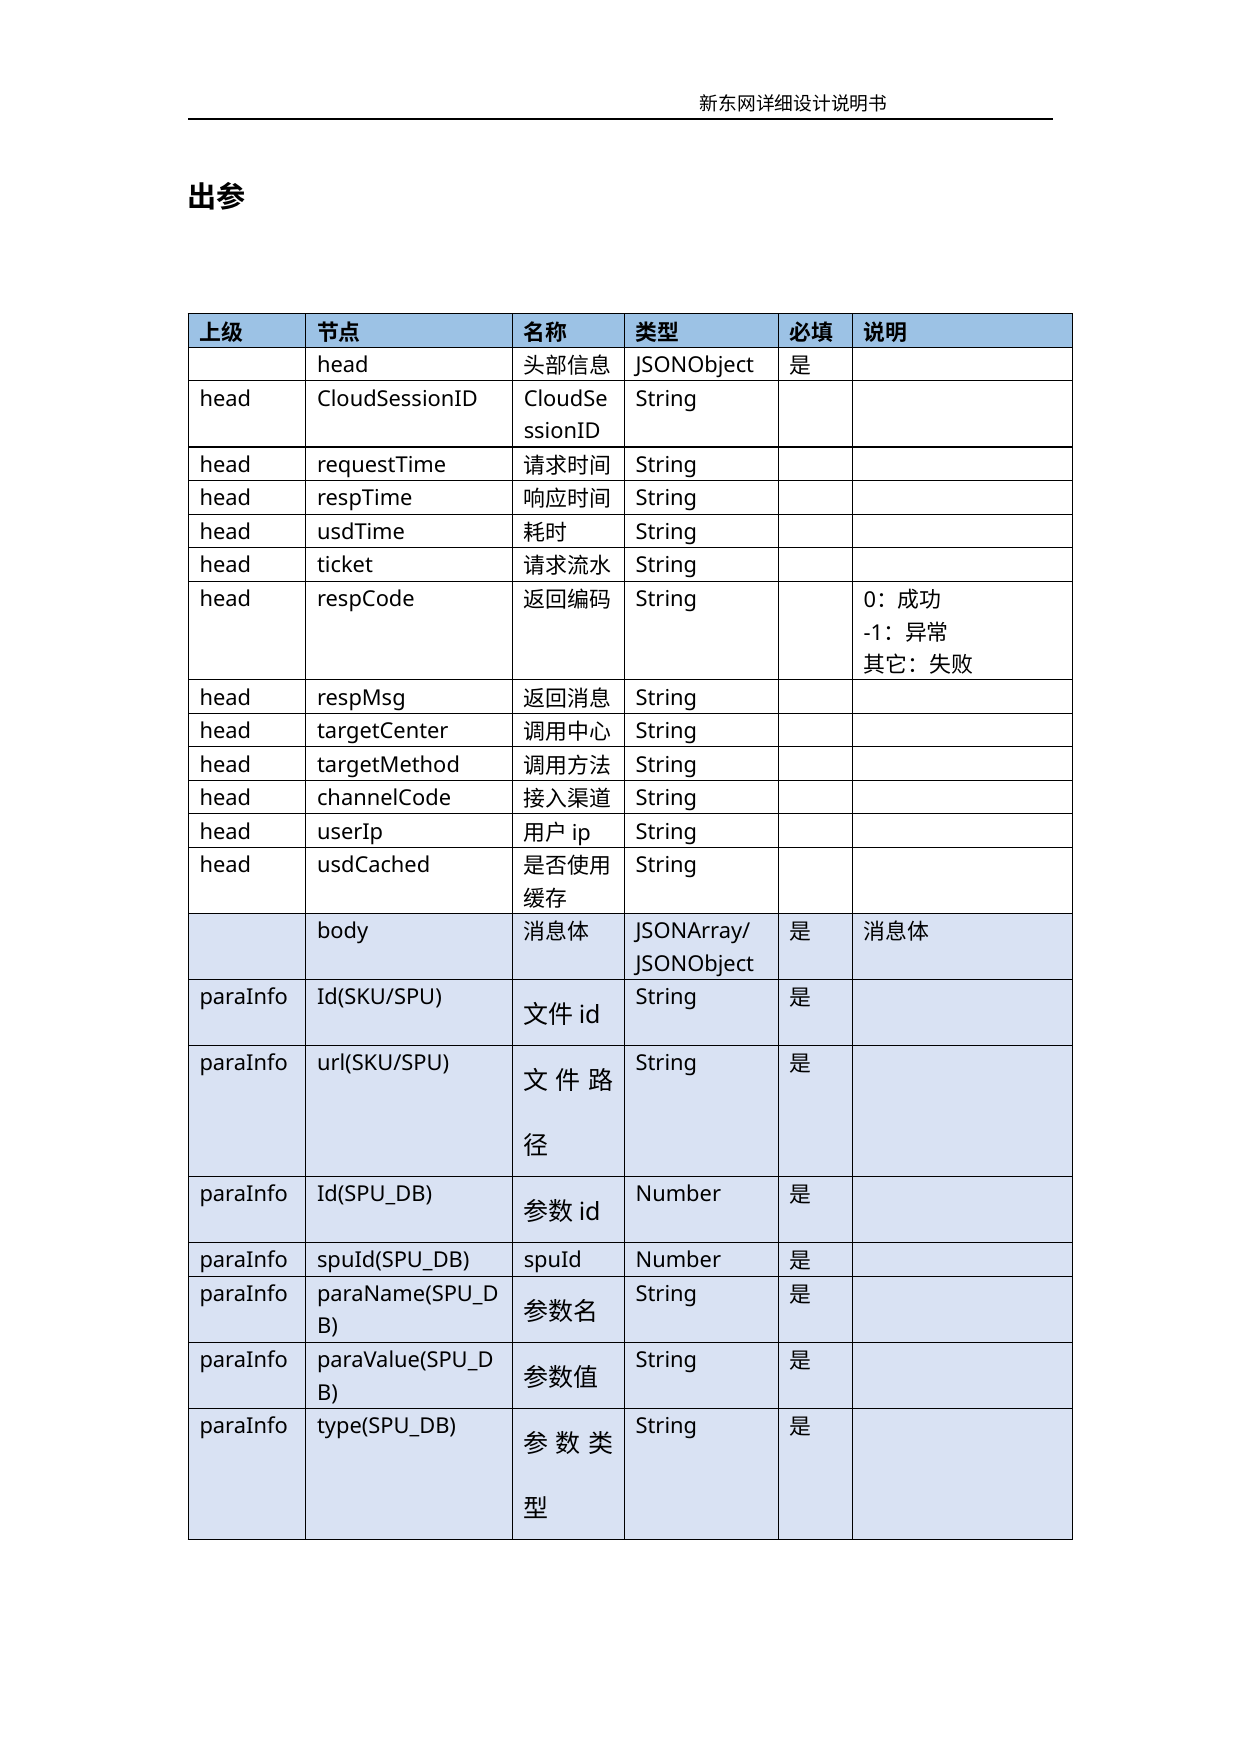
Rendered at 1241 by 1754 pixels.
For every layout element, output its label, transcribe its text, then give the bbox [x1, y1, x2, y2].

table_cell [779, 714, 852, 746]
table_cell String [625, 781, 778, 813]
subtitle 出参 [187, 162, 1053, 227]
table_cell [853, 381, 1072, 446]
table_cell [853, 1409, 1072, 1539]
table_header 类型 [625, 314, 778, 347]
table_cell String [625, 714, 778, 746]
table_cell 是 [779, 1046, 852, 1176]
table_cell [189, 348, 305, 380]
table_cell [853, 1177, 1072, 1242]
table_cell String [625, 814, 778, 847]
table_cell spuId(SPU_DB) [306, 1243, 512, 1276]
table_cell 是 [779, 980, 852, 1045]
table_cell 返回编码 [513, 582, 624, 679]
table_cell 文件路径 [513, 1046, 624, 1176]
table_header 上级 [189, 314, 305, 347]
table_cell paraInfo [189, 1046, 305, 1176]
table_cell [779, 481, 852, 513]
table_cell [779, 848, 852, 913]
table_cell paraInfo [189, 1243, 305, 1276]
table_cell [779, 781, 852, 813]
table_header 必填 [779, 314, 852, 347]
table_cell 参数id [513, 1177, 624, 1242]
table_cell body [306, 914, 512, 979]
table_cell paraInfo [189, 980, 305, 1045]
table_cell [779, 381, 852, 446]
table_header 名称 [513, 314, 624, 347]
table_cell Id(SKU/SPU) [306, 980, 512, 1045]
table_cell [779, 515, 852, 547]
table_cell head [189, 381, 305, 446]
table_cell paraInfo [189, 1277, 305, 1342]
table_cell [853, 1277, 1072, 1342]
table_cell [853, 848, 1072, 913]
table_cell [853, 1243, 1072, 1276]
table_cell String [625, 1409, 778, 1539]
table_cell 返回消息 [513, 680, 624, 713]
table_cell 参数类型 [513, 1409, 624, 1539]
table_cell 是 [779, 1177, 852, 1242]
table_cell [853, 448, 1072, 480]
table_cell [779, 582, 852, 679]
table_cell Number [625, 1177, 778, 1242]
table_cell [189, 914, 305, 979]
table_cell [853, 747, 1072, 780]
table_cell String [625, 848, 778, 913]
table_cell String [625, 747, 778, 780]
table_cell [853, 781, 1072, 813]
table_cell [853, 1046, 1072, 1176]
table_cell usdCached [306, 848, 512, 913]
table_cell 文件id [513, 980, 624, 1045]
table_cell 是 [779, 914, 852, 979]
table_cell String [625, 381, 778, 446]
table_cell [779, 747, 852, 780]
table_cell [853, 515, 1072, 547]
table_header 节点 [306, 314, 512, 347]
table_header 说明 [853, 314, 1072, 347]
table_cell 是 [779, 1343, 852, 1408]
table_cell head [189, 848, 305, 913]
table_cell [779, 814, 852, 847]
table_cell [853, 348, 1072, 380]
table_cell type(SPU_DB) [306, 1409, 512, 1539]
table_cell [853, 680, 1072, 713]
table_cell head [189, 582, 305, 679]
table_cell String [625, 582, 778, 679]
table_cell String [625, 980, 778, 1045]
table_cell [779, 680, 852, 713]
table_cell CloudSessionID [306, 381, 512, 446]
table_cell String [625, 1277, 778, 1342]
table_cell 是 [779, 1243, 852, 1276]
table_cell 参数值 [513, 1343, 624, 1408]
table_cell [853, 548, 1072, 581]
table_cell String [625, 1343, 778, 1408]
table_cell paraValue(SPU_DB) [306, 1343, 512, 1408]
table_cell paraInfo [189, 1409, 305, 1539]
table_cell spuId [513, 1243, 624, 1276]
table_cell String [625, 548, 778, 581]
table_cell head [306, 348, 512, 380]
table_cell 是 [779, 1277, 852, 1342]
table_cell [853, 714, 1072, 746]
table_cell 参数名 [513, 1277, 624, 1342]
table_cell String [625, 1046, 778, 1176]
table_cell paraName(SPU_DB) [306, 1277, 512, 1342]
table_cell Number [625, 1243, 778, 1276]
table_cell String [625, 515, 778, 547]
table_cell [779, 448, 852, 480]
table_cell String [625, 680, 778, 713]
table_cell [853, 980, 1072, 1045]
table_cell url(SKU/SPU) [306, 1046, 512, 1176]
table_cell [853, 1343, 1072, 1408]
table_cell String [625, 481, 778, 513]
table_cell paraInfo [189, 1177, 305, 1242]
table_cell 是 [779, 348, 852, 380]
table_cell [779, 548, 852, 581]
table_cell JSONObject [625, 348, 778, 380]
table_cell 头部信息 [513, 348, 624, 380]
table_cell [853, 814, 1072, 847]
table_cell String [625, 448, 778, 480]
table_cell paraInfo [189, 1343, 305, 1408]
table_cell 是 [779, 1409, 852, 1539]
table_cell 消息体 [513, 914, 624, 979]
table_cell respCode [306, 582, 512, 679]
table_cell 消息体 [853, 914, 1072, 979]
table_cell JSONArray/JSONObject [625, 914, 778, 979]
table_cell [853, 481, 1072, 513]
table_cell Id(SPU_DB) [306, 1177, 512, 1242]
table_cell 0：成功 -1：异常 其它：失败 [853, 582, 1072, 679]
